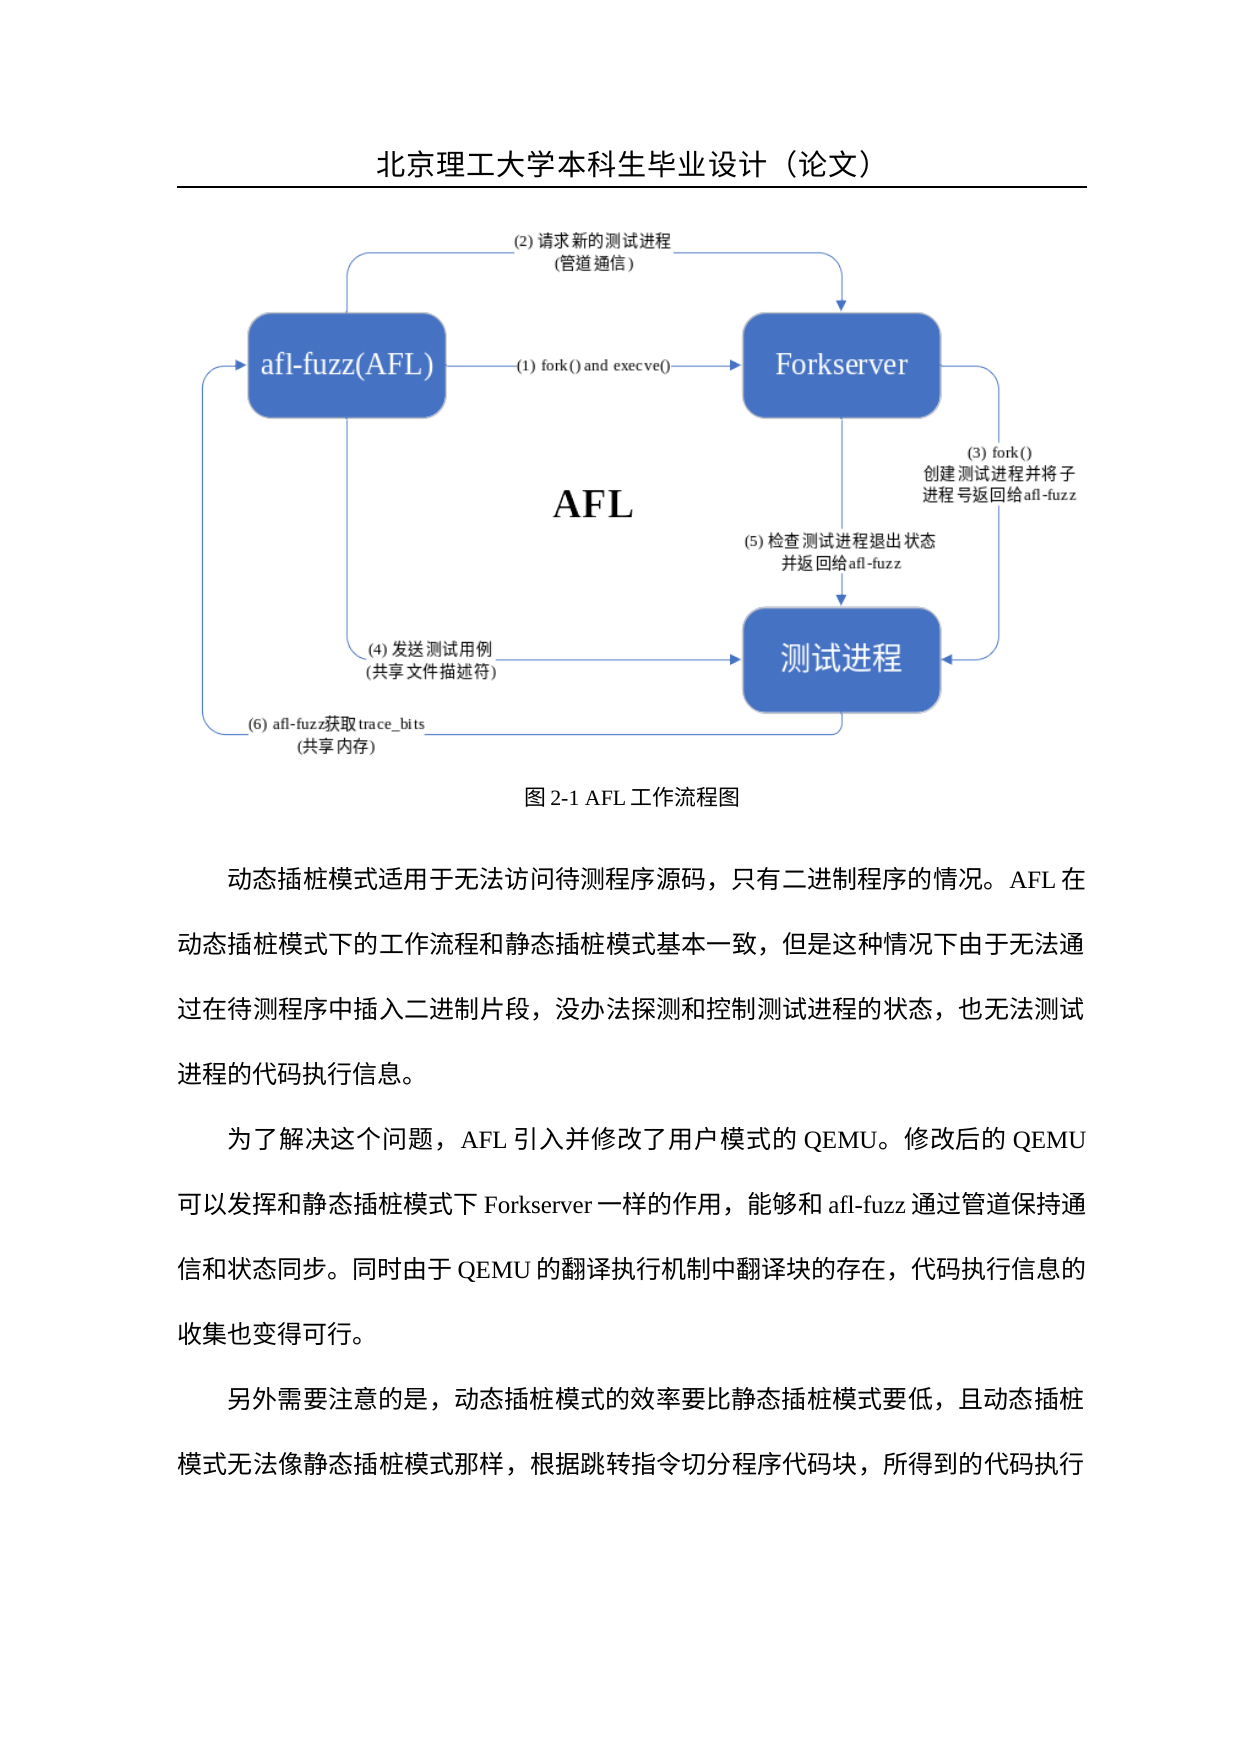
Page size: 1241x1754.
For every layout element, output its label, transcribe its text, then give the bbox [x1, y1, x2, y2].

text 动态插桩模式适用于无法访问待测程序源码，只有二进制程序的情况。AFL在动态插桩模式下的工作流程和静态插桩模式基本一致，但是这种情况下由于无法通过在待测程序中插入二进制片段，没办法探测和控制测试进程的状态，也无法测试进程的代码执行信息。 [177, 845, 1087, 1105]
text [177, 1365, 1087, 1495]
text 图2-1 AFL工作流程图 [177, 780, 1087, 812]
text 为了解决这个问题，AFL引入并修改了用户模式的QEMU。修改后的QEMU可以发挥和静态插桩模式下Forkserver一样的作用，能够和afl-fuzz通过管道保持通信和状态同步。同时由于QEMU的翻译执行机制中翻译块的存在，代码执行信息的收集也变得可行。 [177, 1105, 1087, 1365]
